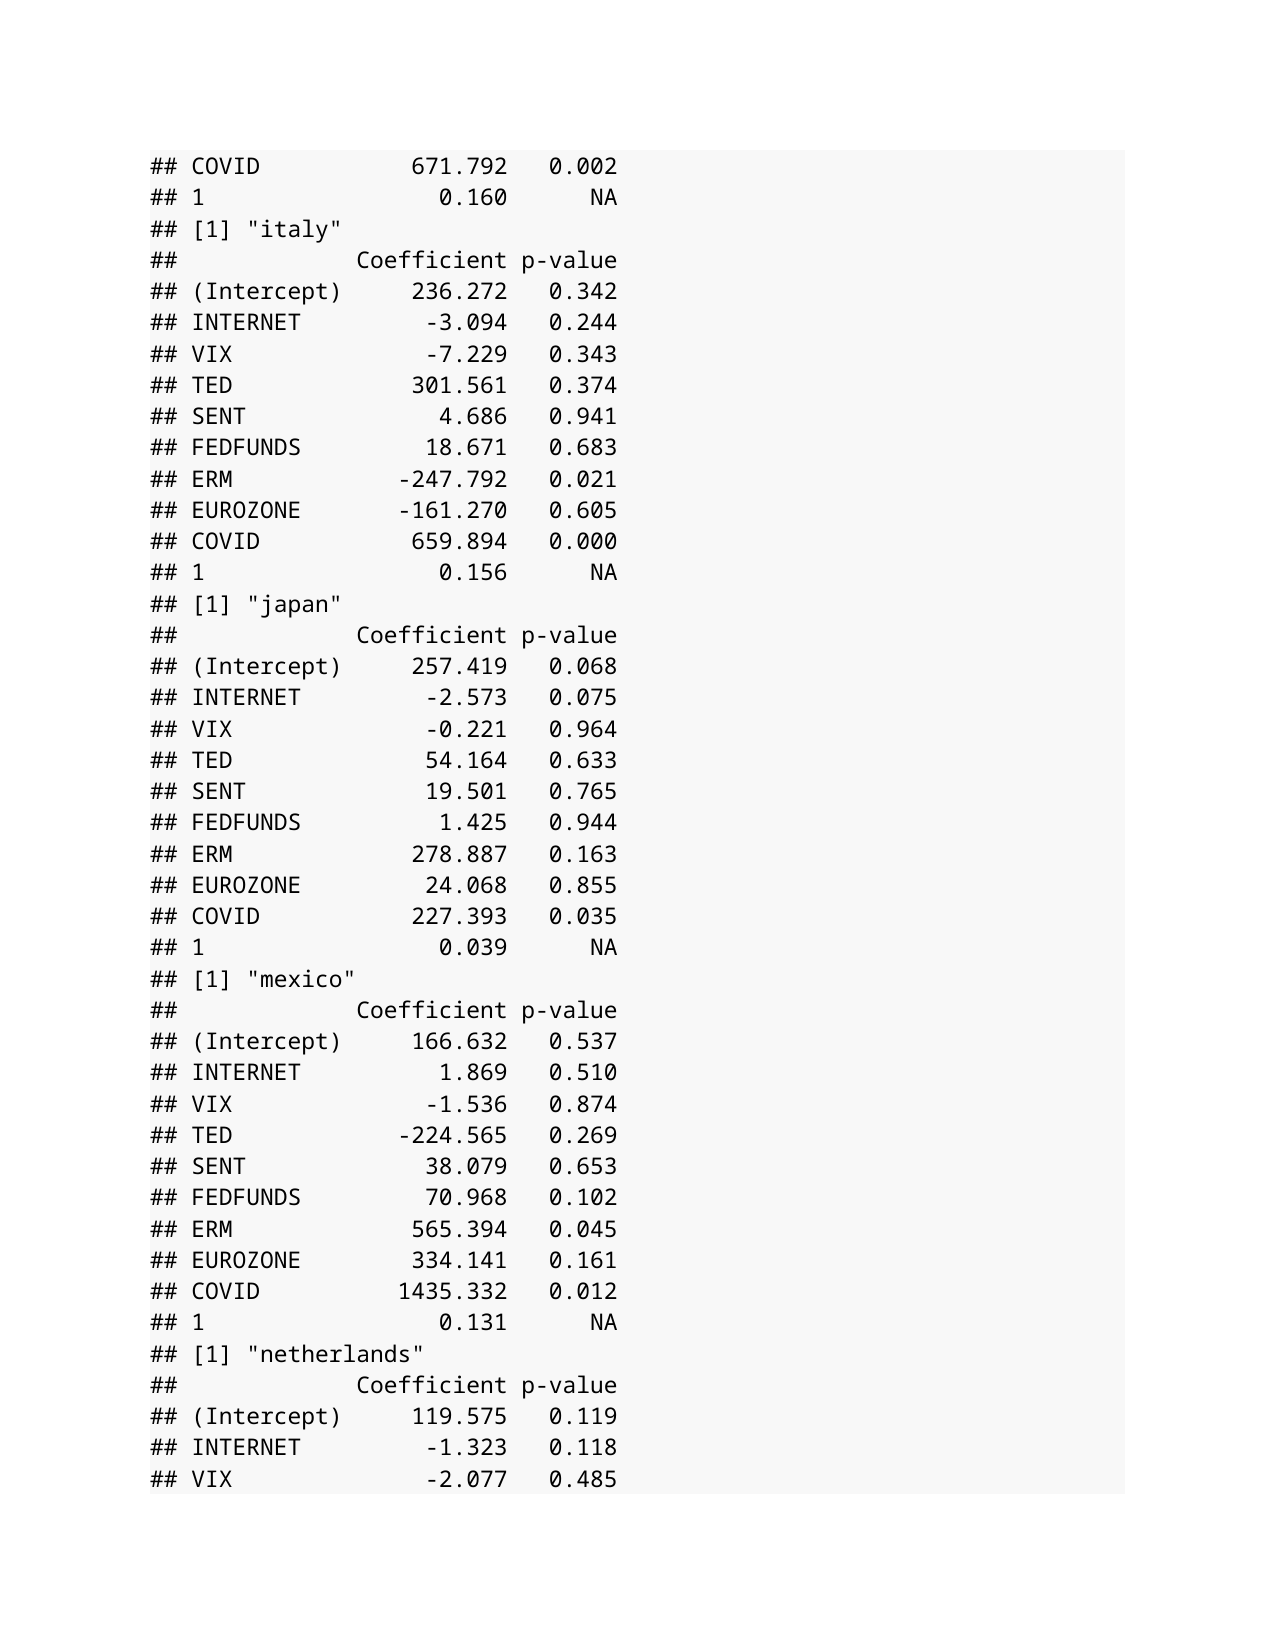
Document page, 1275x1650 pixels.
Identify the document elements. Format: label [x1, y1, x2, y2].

text [150, 150, 1125, 1494]
